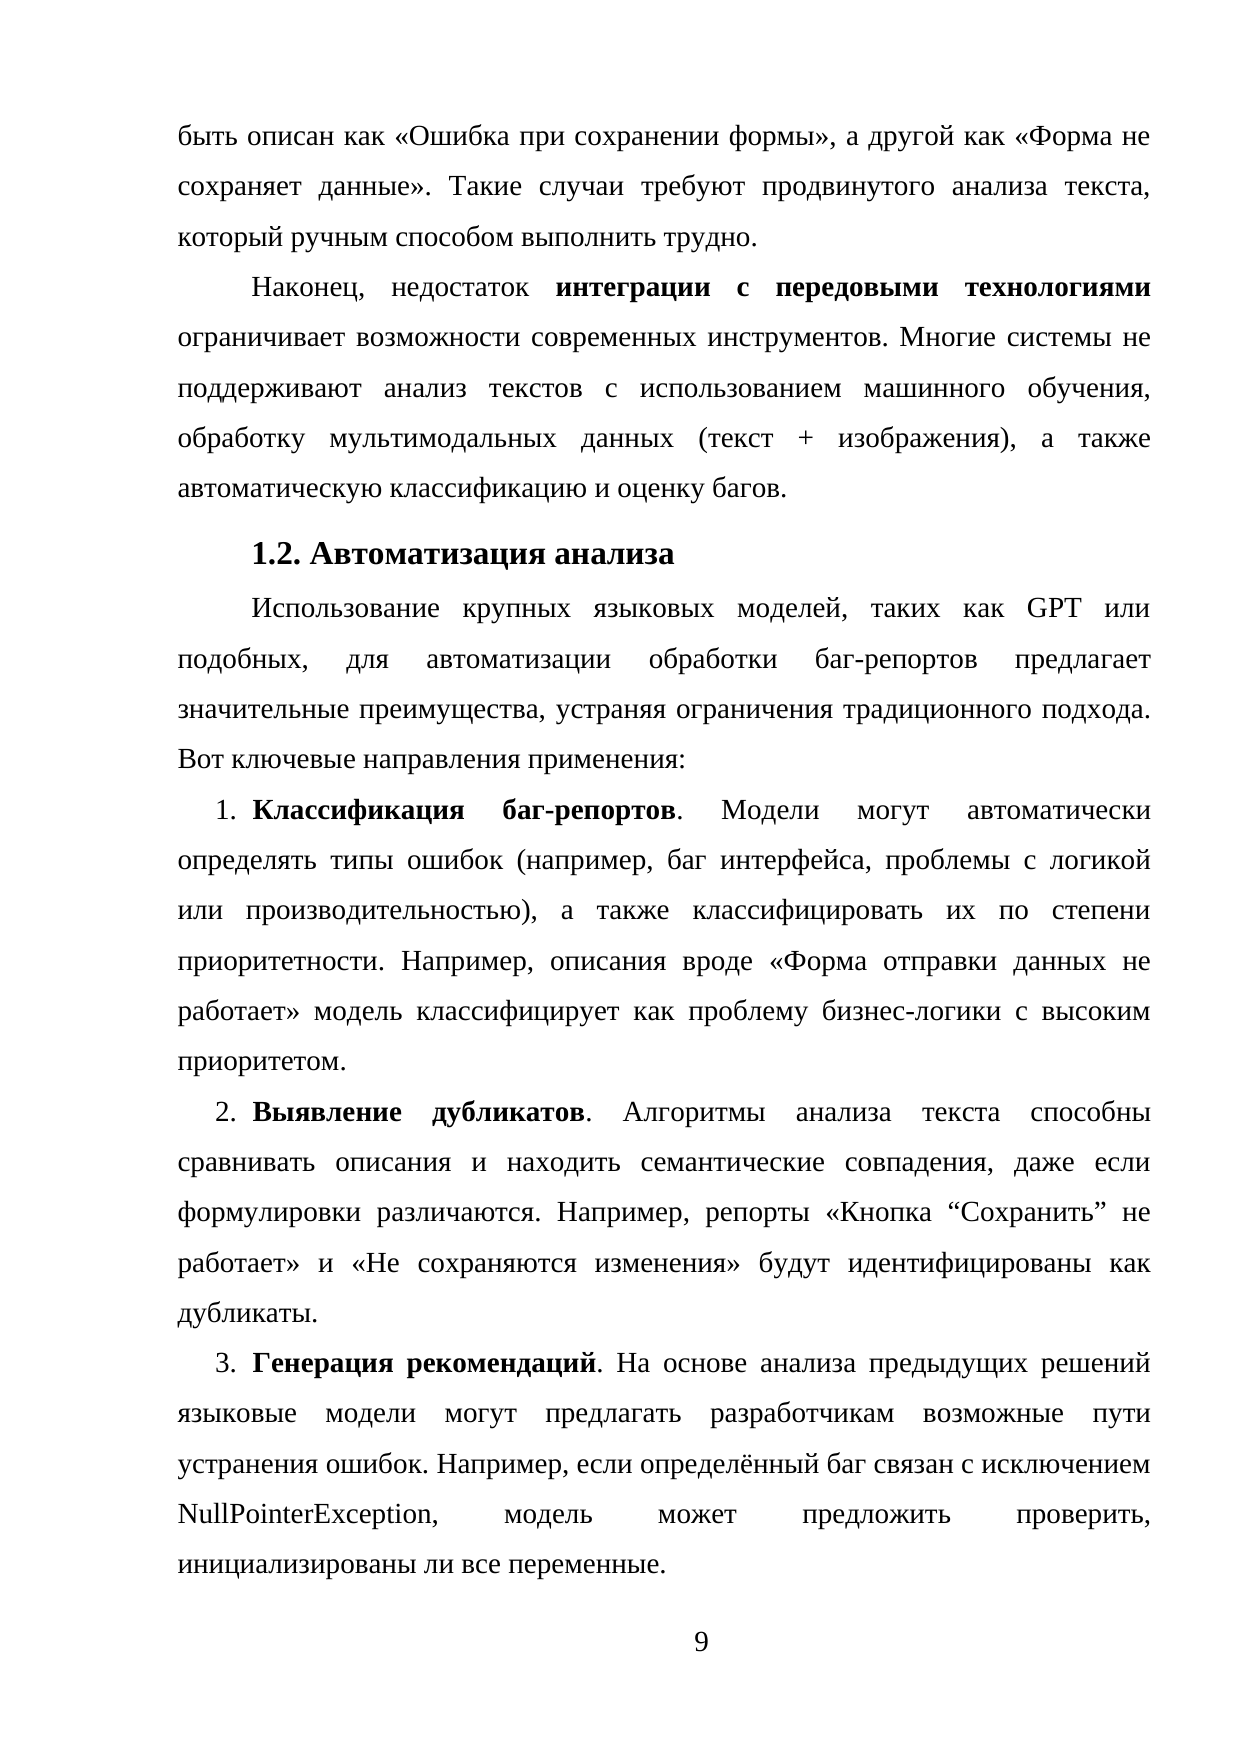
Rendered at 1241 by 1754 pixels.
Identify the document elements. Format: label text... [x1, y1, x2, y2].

text 1.2. Автоматизация анализа [177, 533, 1152, 571]
list Классификация баг-репортов. Модели могут автоматически определять типы ошибок (например, баг интерфейса, проблемы с логикой или производительностью), а также классифицировать их по степени приоритетности. Например, описания вроде «Форма отправки данных не работает» модель классифицирует как проблему бизнес-логики с высоким приоритетом. [177, 792, 1152, 1077]
list Выявление дубликатов. Алгоритмы анализа текста способны сравнивать описания и находить семантические совпадения, даже если формулировки различаются. Например, репорты «Кнопка “Сохранить” не работает» и «Не сохраняются изменения» будут идентифицированы как дубликаты. [177, 1094, 1152, 1328]
list Генерация рекомендаций. На основе анализа предыдущих решений языковые модели могут предлагать разработчикам возможные пути устранения ошибок. Например, если определённый баг связан с исключением NullPointerException, модель может предложить проверить, инициализированы ли все переменные. [177, 1345, 1152, 1580]
text Использование крупных языковых моделей, таких как GPT или подобных, для автоматизации обработки баг-репортов предлагает значительные преимущества, устраняя ограничения традиционного подхода. Вот ключевые направления применения: [177, 591, 1152, 775]
text Наконец, недостаток интеграции с передовыми технологиями ограничивает возможности современных инструментов. Многие системы не поддерживают анализ текстов с использованием машинного обучения, обработку мультимодальных данных (текст + изображения), а также автоматическую классификацию и оценку багов. [177, 269, 1152, 504]
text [177, 118, 1152, 252]
